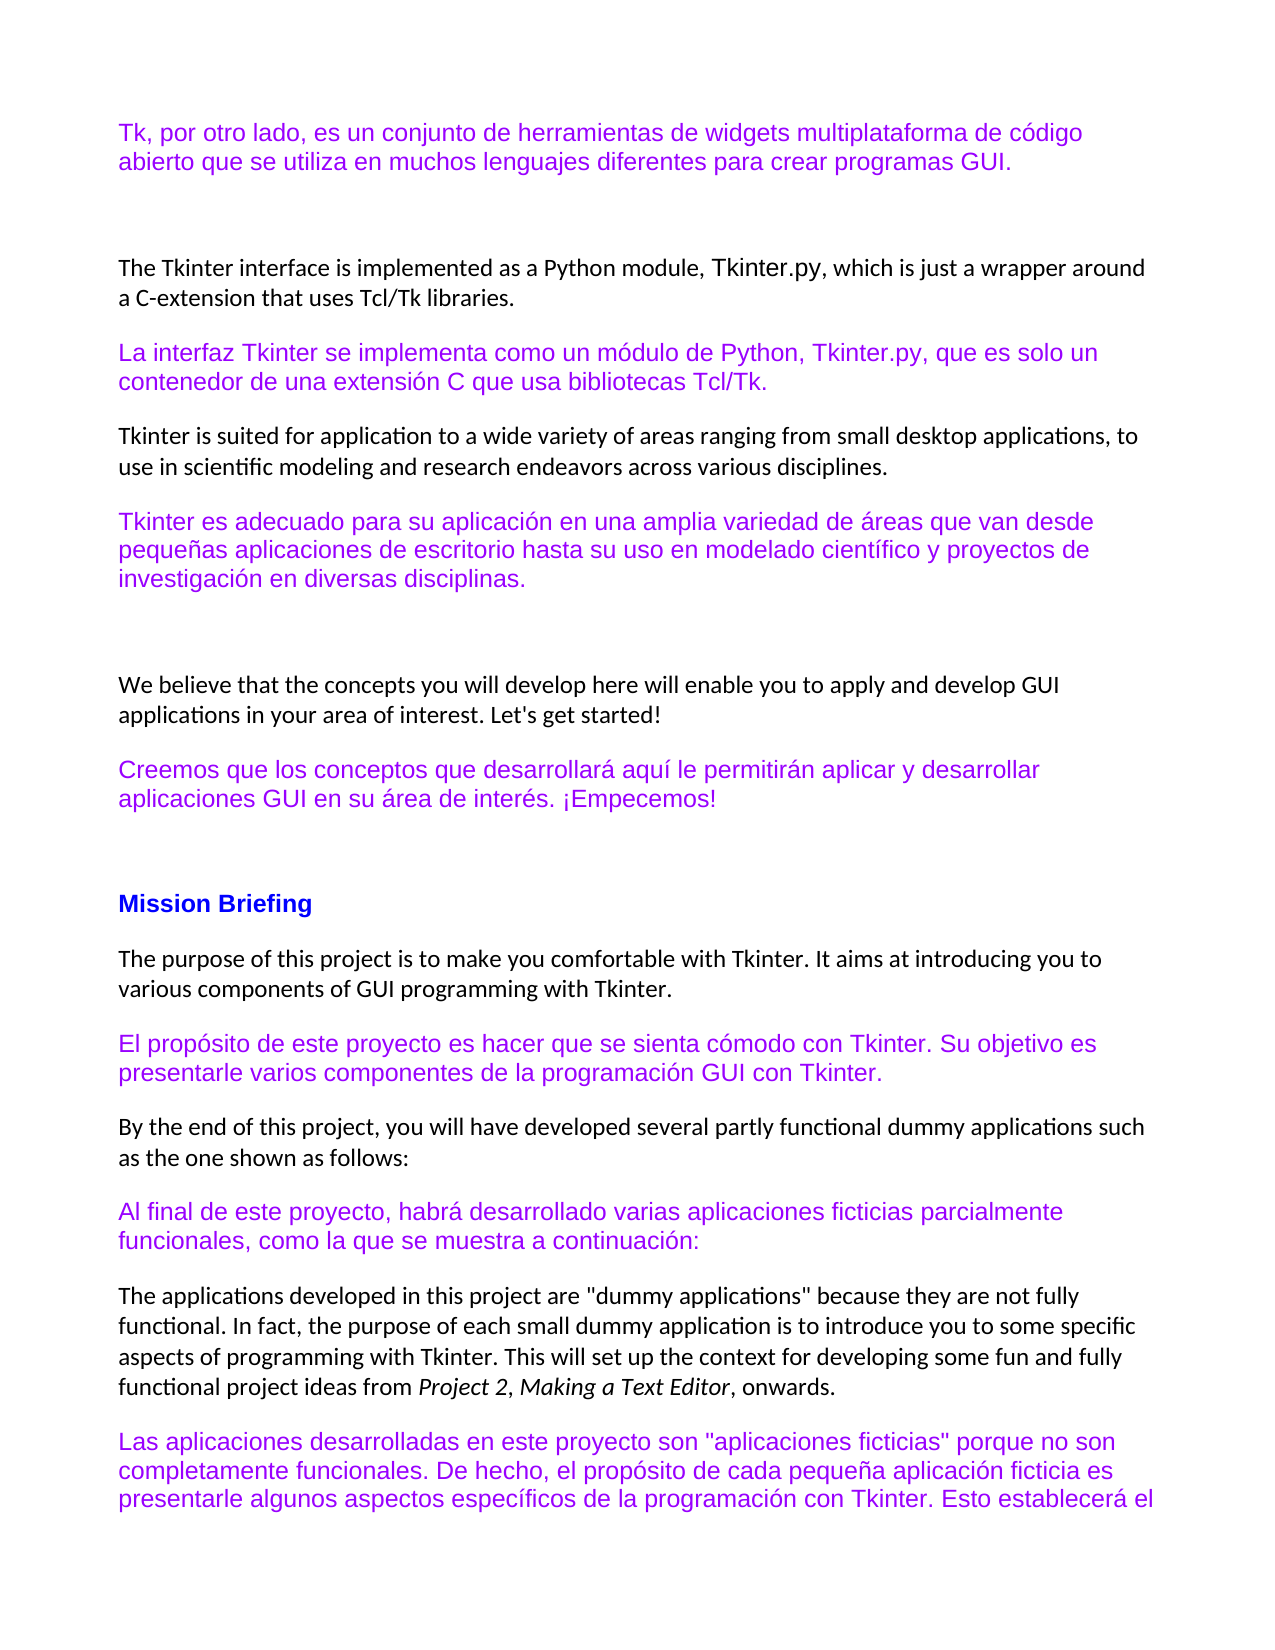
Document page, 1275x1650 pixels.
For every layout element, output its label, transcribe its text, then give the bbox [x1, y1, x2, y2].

text Tk, por otro lado, es un conjunto de herramientas de widgets multiplataforma de código abierto que se utiliza en muchos lenguajes diferentes para crear programas GUI. [118, 118, 1157, 176]
text Tkinter is suited for application to a wide variety of areas ranging from small desktop applications, to use in scientific modeling and research endeavors across various disciplines. [118, 420, 1157, 481]
text Al final de este proyecto, habrá desarrollado varias aplicaciones ficticias parcialmente funcionales, como la que se muestra a continuación: [118, 1197, 1157, 1255]
text Tkinter es adecuado para su aplicación en una amplia variedad de áreas que van desde pequeñas aplicaciones de escritorio hasta su uso en modelado científico y proyectos de investigación en diversas disciplinas. [118, 506, 1157, 593]
text Creemos que los conceptos que desarrollará aquí le permitirán aplicar y desarrollar aplicaciones GUI en su área de interés. ¡Empecemos! [118, 755, 1157, 813]
text El propósito de este proyecto es hacer que se sienta cómodo con Tkinter. Su objetivo es presentarle varios componentes de la programación GUI con Tkinter. [118, 1029, 1157, 1086]
text The purpose of this project is to make you comfortable with Tkinter. It aims at introducing you to various components of GUI programming with Tkinter. [118, 943, 1157, 1004]
text The applications developed in this project are "dummy applications" because they are not fully functional. In fact, the purpose of each small dummy application is to introduce you to some specific aspects of programming with Tkinter. This will set up the context for developing some fun and fully functional project ideas from Project 2, Making a Text Editor, onwards. [118, 1280, 1157, 1402]
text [118, 1427, 1157, 1513]
text We believe that the concepts you will develop here will enable you to apply and develop GUI applications in your area of interest. Let's get started! [118, 669, 1157, 730]
text Mission Briefing [118, 889, 1157, 918]
text By the end of this project, you will have developed several partly functional dummy applications such as the one shown as follows: [118, 1111, 1157, 1172]
text La interfaz Tkinter se implementa como un módulo de Python, Tkinter.py, que es solo un contenedor de una extensión C que usa bibliotecas Tcl/Tk. [118, 338, 1157, 395]
text The Tkinter interface is implemented as a Python module, Tkinter.py, which is just a wrapper around a C-extension that uses Tcl/Tk libraries. [118, 252, 1157, 313]
